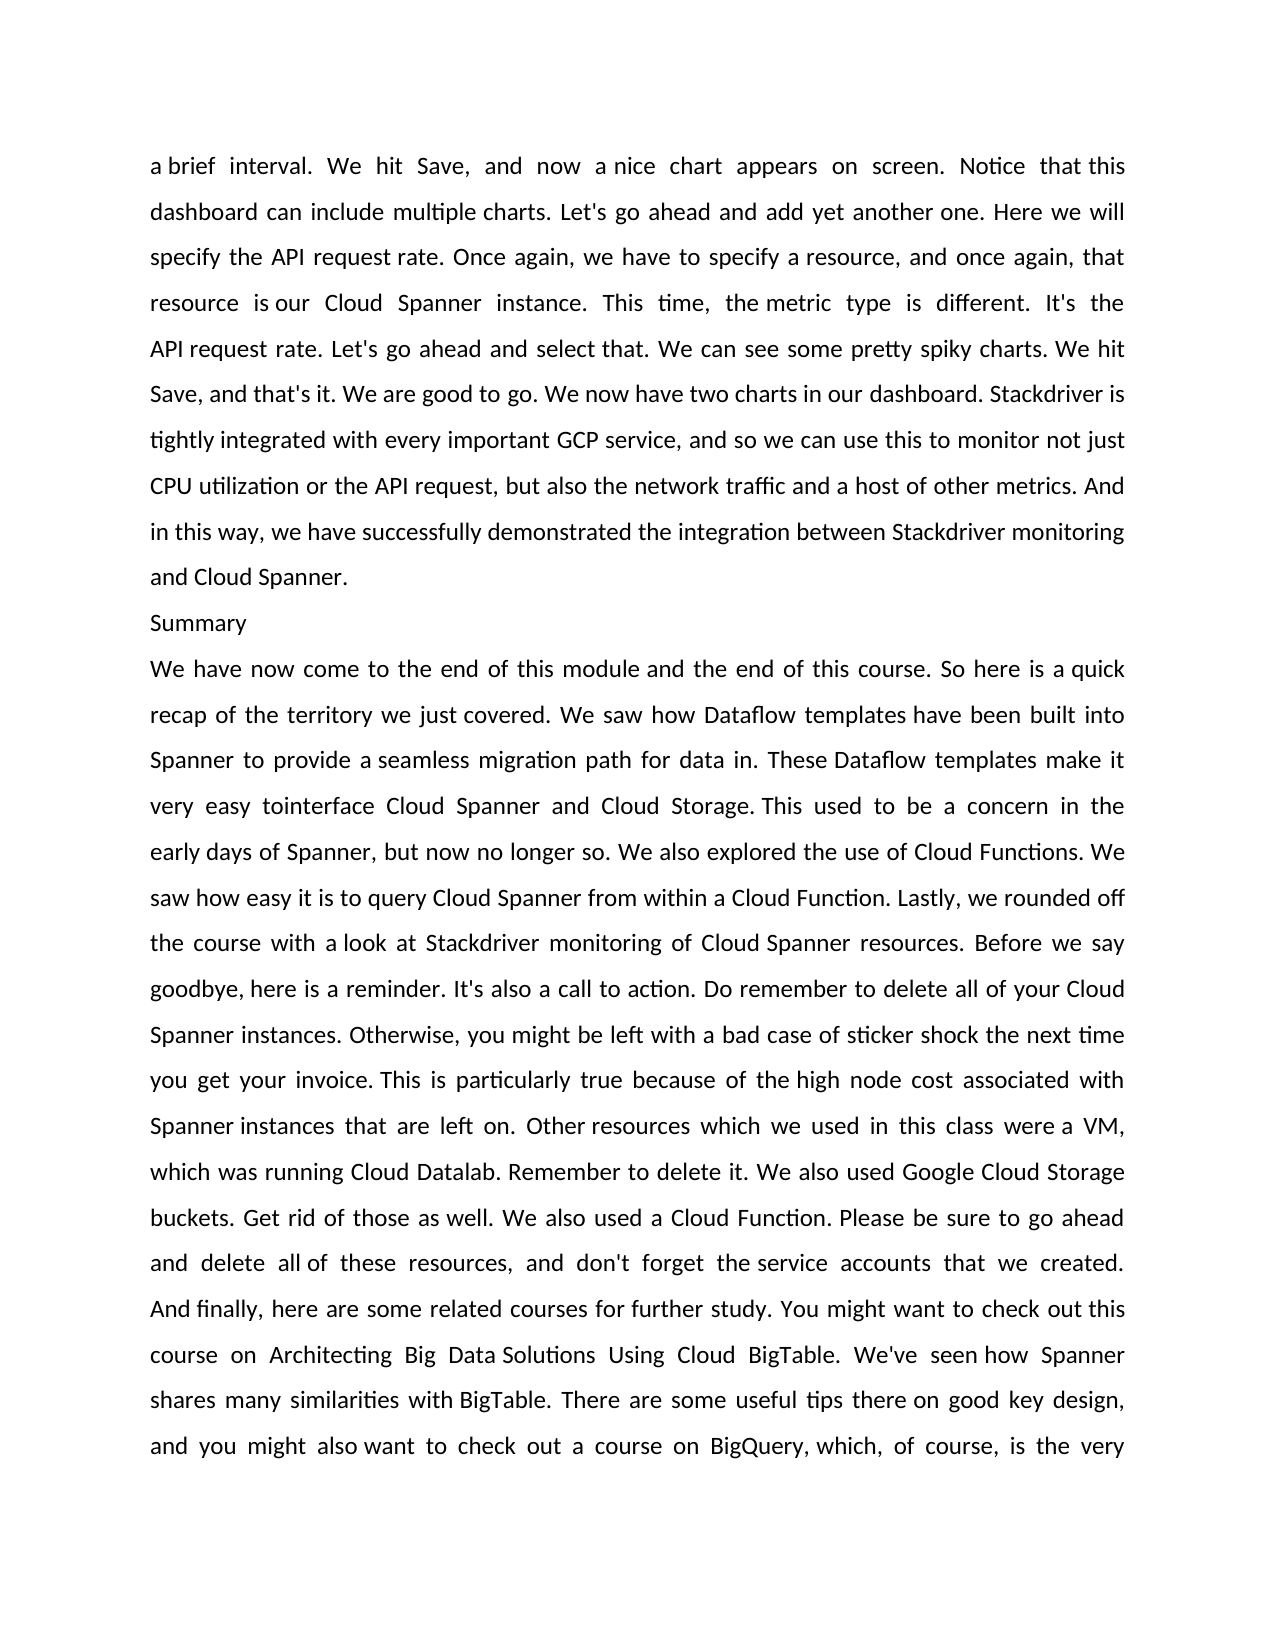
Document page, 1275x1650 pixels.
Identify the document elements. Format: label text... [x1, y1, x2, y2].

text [150, 150, 1125, 592]
text Summary [150, 607, 1125, 638]
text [150, 653, 1125, 1461]
